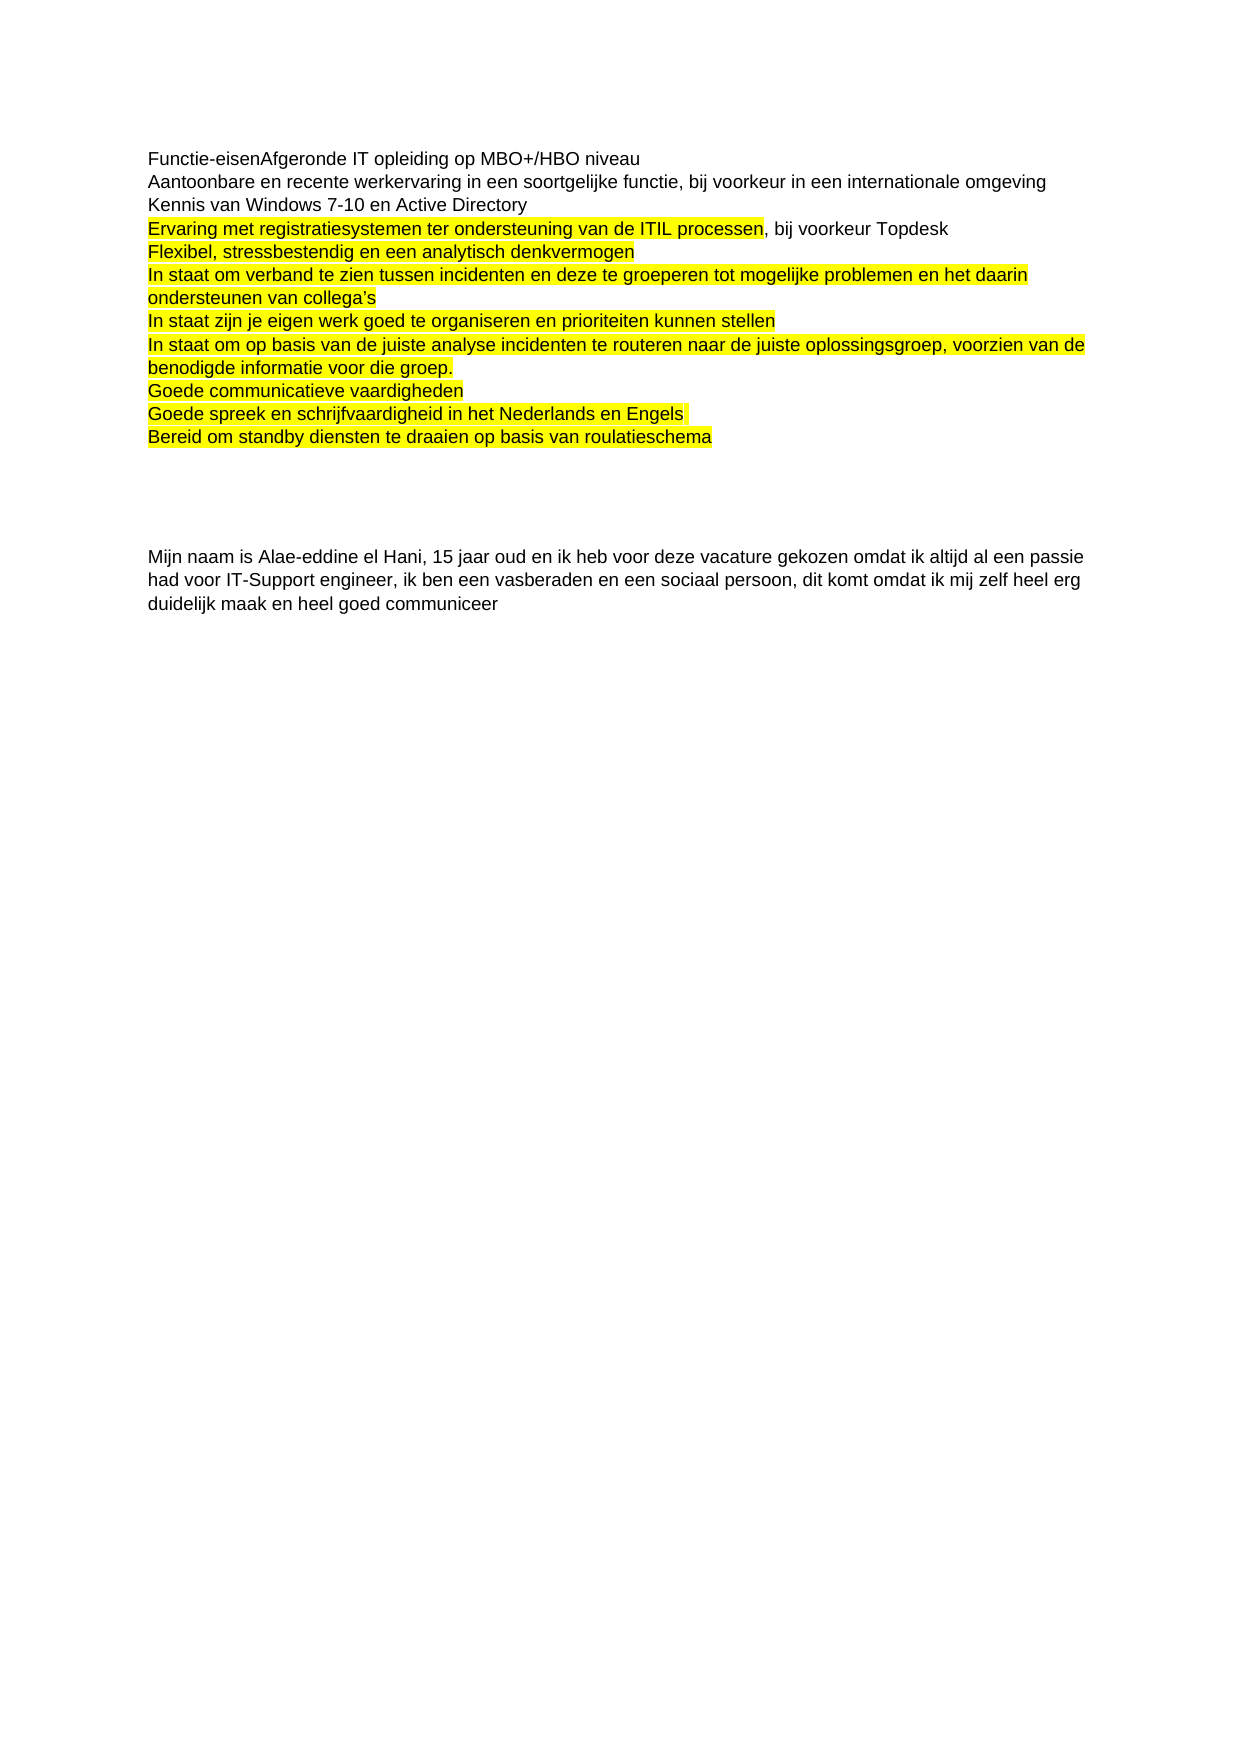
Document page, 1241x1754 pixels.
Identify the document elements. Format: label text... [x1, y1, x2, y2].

text Functie-eisenAfgeronde IT opleiding op MBO+/HBO niveau Aantoonbare en recente werkervaring in een soortgelijke functie, bij voorkeur in een internationale omgeving Kennis van Windows 7-10 en Active Directory Ervaring met registratiesystemen ter ondersteuning van de ITIL processen, bij voorkeur Topdesk Flexibel, stressbestendig en een analytisch denkvermogen In staat om verband te zien tussen incidenten en deze te groeperen tot mogelijke problemen en het daarin ondersteunen van collega’s In staat zijn je eigen werk goed te organiseren en prioriteiten kunnen stellen In staat om op basis van de juiste analyse incidenten te routeren naar de juiste oplossingsgroep, voorzien van de benodigde informatie voor die groep. Goede communicatieve vaardigheden Goede spreek en schrijfvaardigheid in het Nederlands en Engels Bereid om standby diensten te draaien op basis van roulatieschema [148, 148, 1093, 448]
text Mijn naam is Alae-eddine el Hani, 15 jaar oud en ik heb voor deze vacature gekozen omdat ik altijd al een passie had voor IT-Support engineer, ik ben een vasberaden en een sociaal persoon, dit komt omdat ik mij zelf heel erg duidelijk maak en heel goed communiceer [148, 546, 1093, 614]
